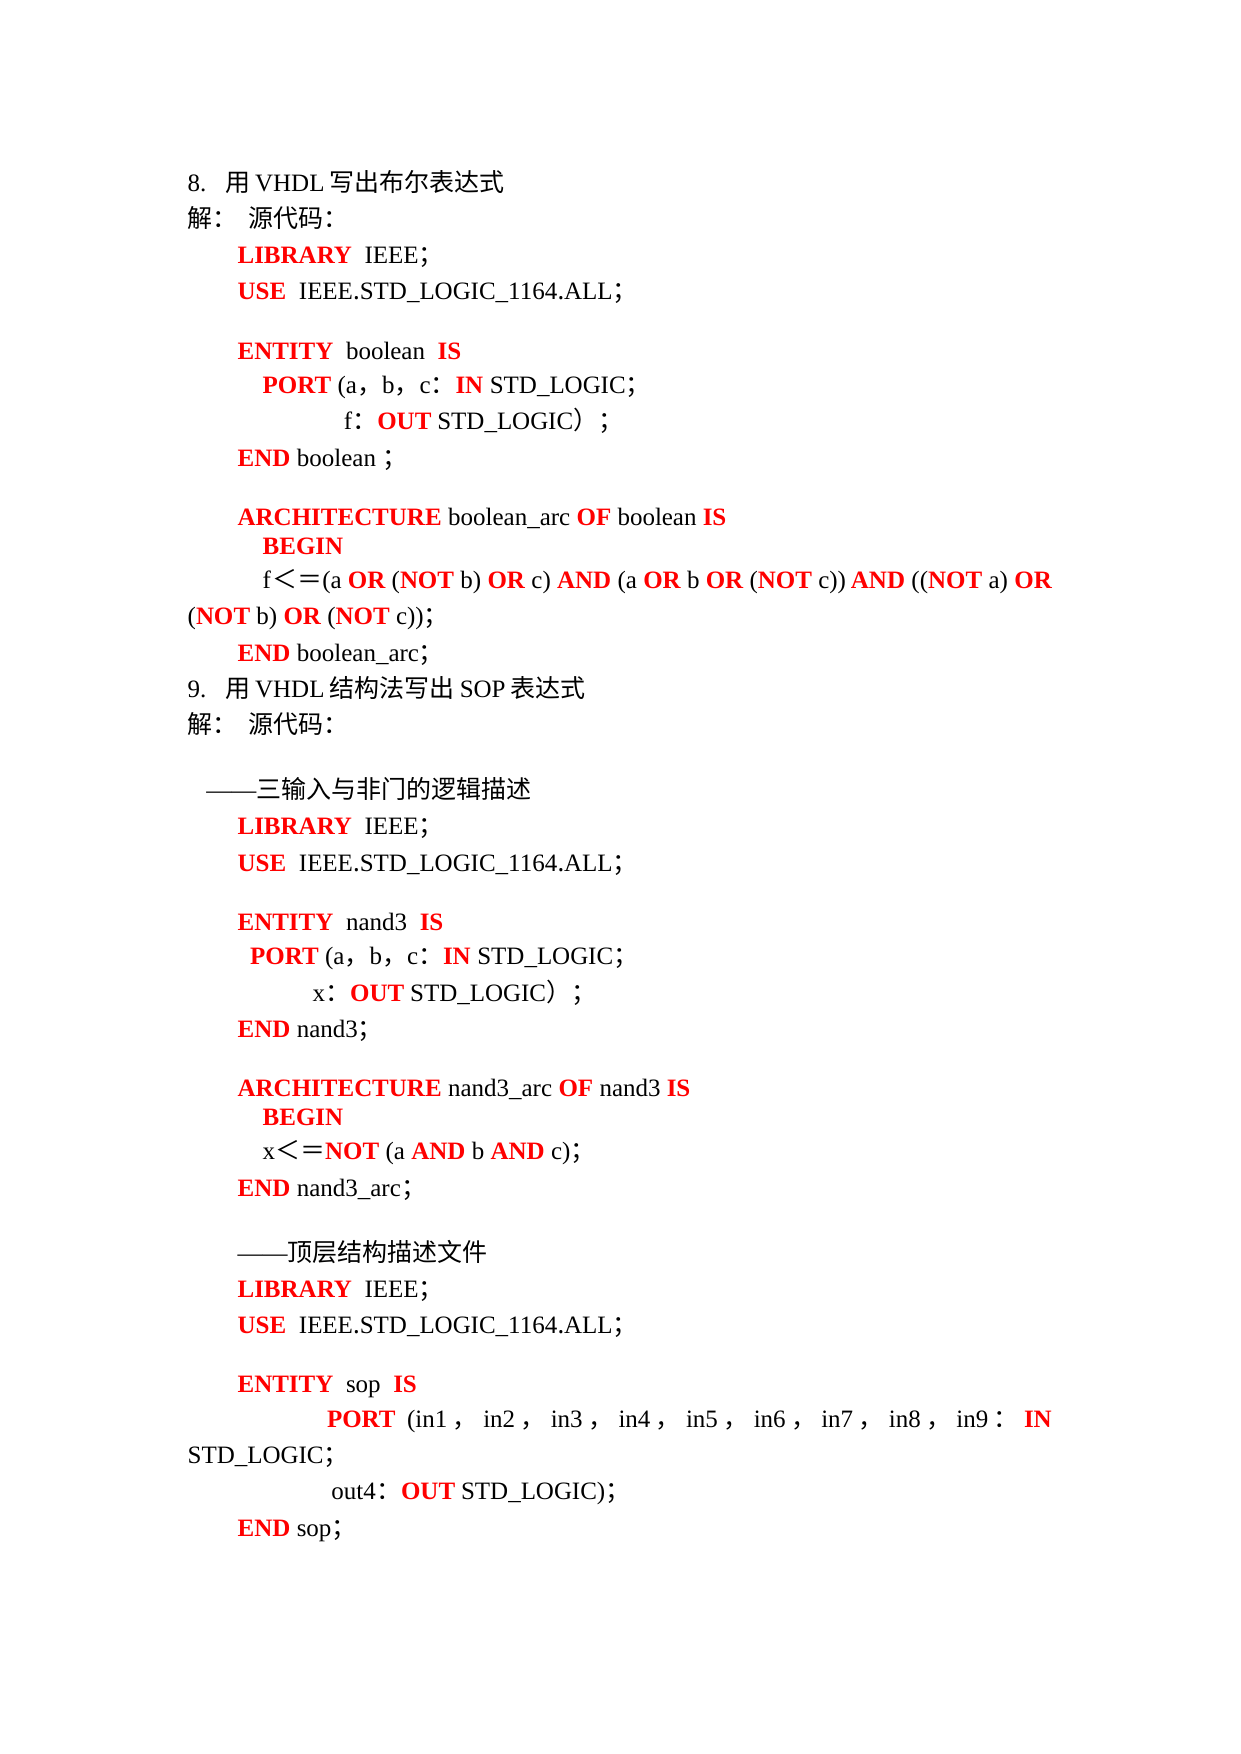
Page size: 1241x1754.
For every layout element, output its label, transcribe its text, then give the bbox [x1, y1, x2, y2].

text END boolean_arc； [187, 632, 1053, 668]
text PORT (a，b，c：IN STD_LOGIC； [187, 364, 1053, 401]
text USE IEEE.STD_LOGIC_1164.ALL； [187, 271, 1053, 307]
text LIBRARY IEEE； [187, 1268, 1053, 1304]
text 解： 源代码： [187, 198, 1053, 234]
text END nand3_arc； [187, 1167, 1053, 1203]
text USE IEEE.STD_LOGIC_1164.ALL； [187, 1304, 1053, 1341]
text LIBRARY IEEE； [187, 234, 1053, 271]
text ARCHITECTURE nand3_arc OF nand3 IS [187, 1073, 1053, 1102]
text x＜＝NOT (a AND b AND c)； [187, 1131, 1053, 1167]
text BEGIN [187, 1102, 1053, 1131]
text ENTITY nand3 IS [187, 907, 1053, 936]
text ARCHITECTURE boolean_arc OF boolean IS [187, 502, 1053, 531]
text END nand3； [187, 1008, 1053, 1044]
text PORT (a，b，c：IN STD_LOGIC； [187, 936, 1053, 972]
text PORT (in1，in2，in3，in4，in5，in6，in7，in8，in9：IN STD_LOGIC； [187, 1398, 1053, 1471]
text ――顶层结构描述文件 [187, 1232, 1053, 1268]
text f：OUT STD_LOGIC）； [187, 401, 1053, 437]
text BEGIN [187, 531, 1053, 559]
text out4：OUT STD_LOGIC)； [187, 1471, 1053, 1507]
text LIBRARY IEEE； [187, 806, 1053, 842]
text ――三输入与非门的逻辑描述 [187, 769, 1053, 806]
text USE IEEE.STD_LOGIC_1164.ALL； [187, 842, 1053, 878]
list 用VHDL写出布尔表达式 [187, 162, 1053, 198]
text 解： 源代码： [187, 704, 1053, 741]
text ENTITY boolean IS [187, 336, 1053, 364]
text ENTITY sop IS [187, 1369, 1053, 1398]
list 用VHDL结构法写出SOP表达式 [187, 668, 1053, 704]
text f＜＝(a OR (NOT b) OR c) AND (a OR b OR (NOT c)) AND ((NOT a) OR (NOT b) OR (NOT c))； [187, 559, 1053, 632]
text END boolean ； [187, 437, 1053, 473]
text END sop； [187, 1507, 1053, 1543]
text x：OUT STD_LOGIC）； [187, 972, 1053, 1008]
